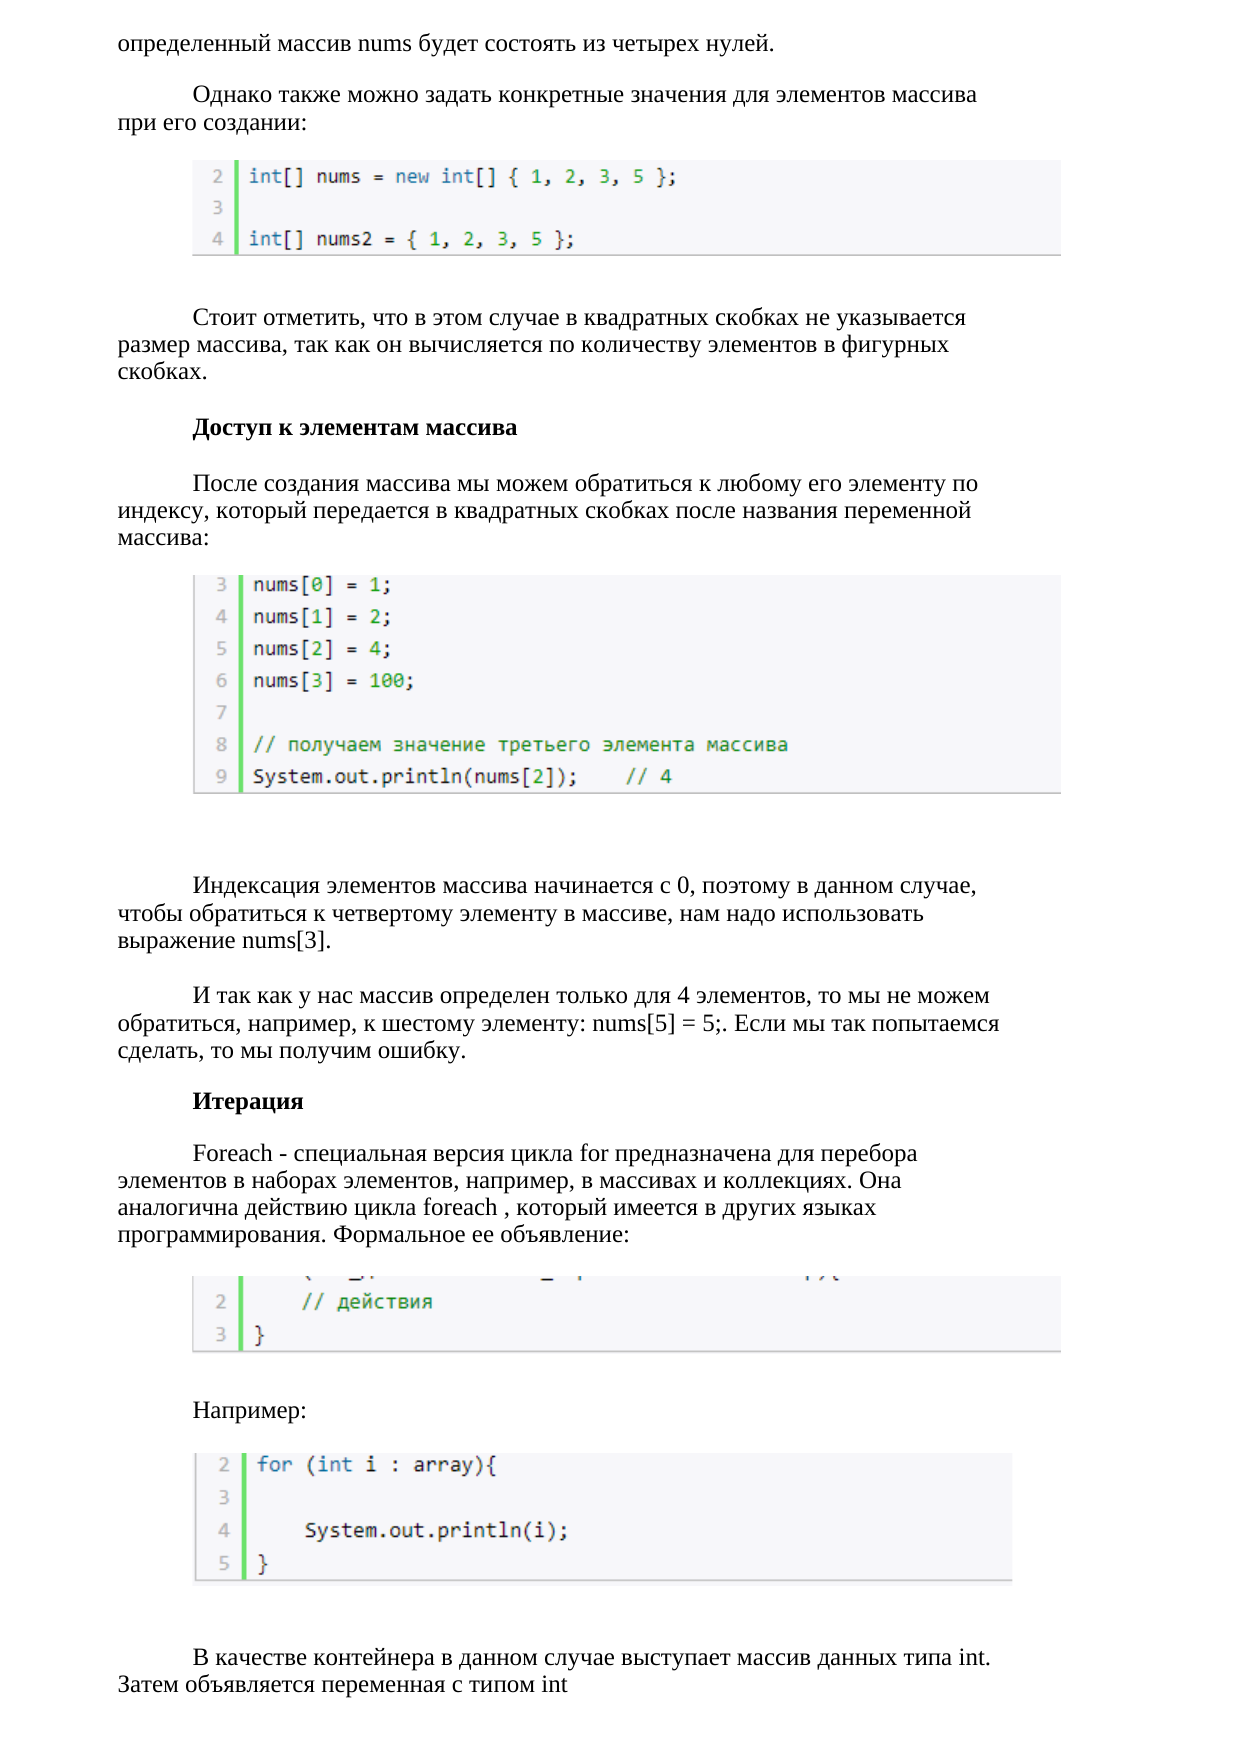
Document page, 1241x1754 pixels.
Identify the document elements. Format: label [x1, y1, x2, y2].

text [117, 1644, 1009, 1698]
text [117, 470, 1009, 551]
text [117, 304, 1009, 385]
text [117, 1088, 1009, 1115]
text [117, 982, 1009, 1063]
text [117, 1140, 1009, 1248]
picture [192, 160, 1061, 256]
picture [192, 1276, 1061, 1354]
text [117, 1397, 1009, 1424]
picture [192, 1453, 1013, 1586]
picture [192, 575, 1061, 794]
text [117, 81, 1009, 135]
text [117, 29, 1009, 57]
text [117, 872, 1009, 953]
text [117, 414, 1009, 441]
